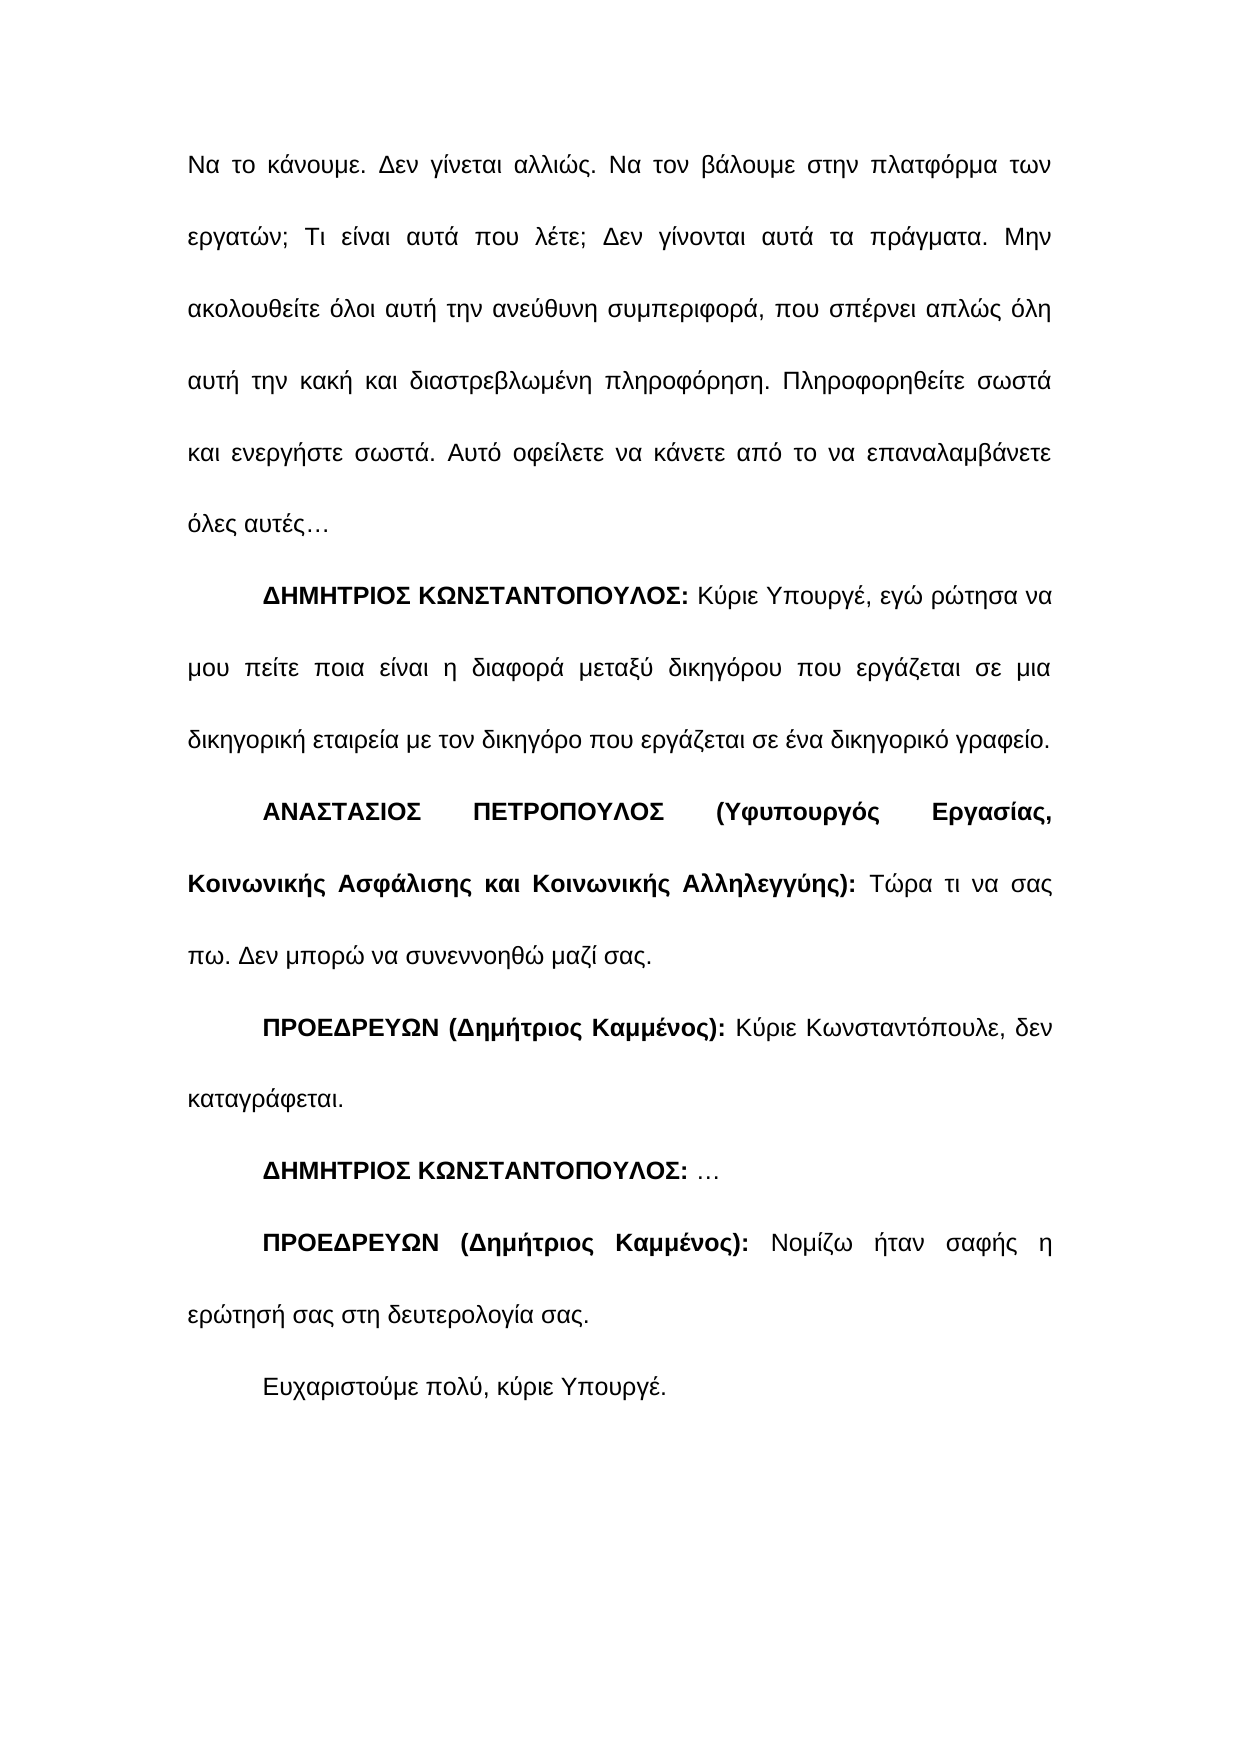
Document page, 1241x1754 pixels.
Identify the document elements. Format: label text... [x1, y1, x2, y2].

text ΔΗΜΗΤΡΙΟΣ ΚΩΝΣΤΑΝΤΟΠΟΥΛΟΣ: Κύριε Υπουργέ, εγώ ρώτησα να μου πείτε ποια είναι η διαφορά μεταξύ δικηγόρου που εργάζεται σε μια δικηγορική εταιρεία με τον δικηγόρο που εργάζεται σε ένα δικηγορικό γραφείο. [187, 581, 1053, 754]
text ΠΡΟΕΔΡΕΥΩΝ (Δημήτριος Καμμένος): Κύριε Κωνσταντόπουλε, δεν καταγράφεται. [187, 1012, 1053, 1113]
text Ευχαριστούμε πολύ, κύριε Υπουργέ. [187, 1372, 1053, 1401]
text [187, 150, 1053, 538]
text ΠΡΟΕΔΡΕΥΩΝ (Δημήτριος Καμμένος): Νομίζω ήταν σαφής η ερώτησή σας στη δευτερολογία σας. [187, 1228, 1053, 1329]
text ΔΗΜΗΤΡΙΟΣ ΚΩΝΣΤΑΝΤΟΠΟΥΛΟΣ: … [187, 1156, 1053, 1185]
text ΑΝΑΣΤΑΣΙΟΣ ΠΕΤΡΟΠΟΥΛΟΣ (Υφυπουργός Εργασίας, Κοινωνικής Ασφάλισης και Κοινωνικής Αλληλεγγύης): Τώρα τι να σας πω. Δεν μπορώ να συνεννοηθώ μαζί σας. [187, 797, 1053, 969]
